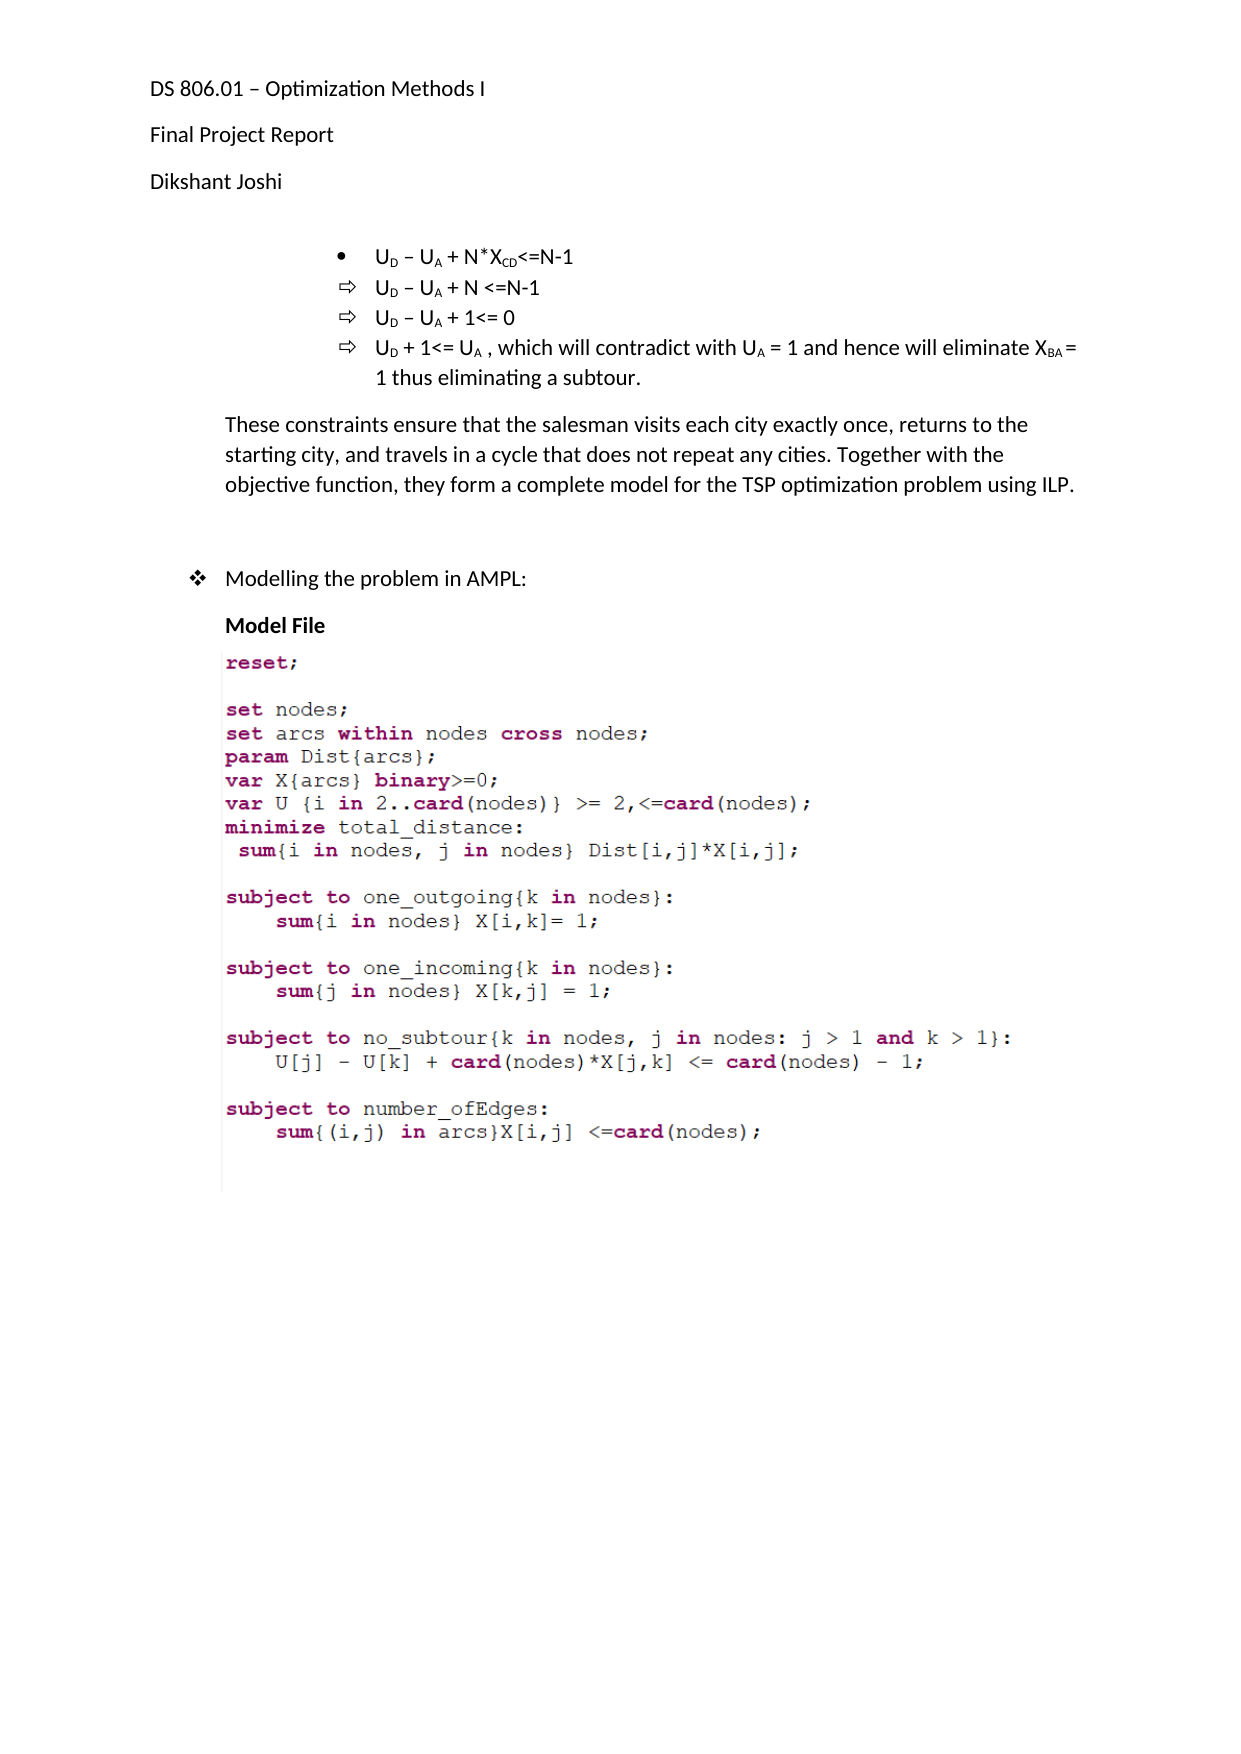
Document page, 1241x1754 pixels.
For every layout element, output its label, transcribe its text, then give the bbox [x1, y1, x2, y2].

list Modelling the problem in AMPL: [187, 564, 1090, 592]
picture [215, 651, 1025, 1192]
list UD – UA + 1<= 0 [337, 303, 1090, 331]
list UD + 1<= UA , which will contradict with UA = 1 and hence will eliminate XBA = 1 thus eliminating a subtour. [337, 333, 1090, 391]
text Model File [225, 611, 1090, 639]
list UD – UA + N <=N-1 [337, 273, 1090, 301]
list UD – UA + N*XCD<=N-1 [337, 242, 1090, 270]
text These constraints ensure that the salesman visits each city exactly once, returns to the starting city, and travels in a cycle that does not repeat any cities. Together with the objective function, they form a complete model for the TSP optimization problem using ILP. [225, 410, 1090, 498]
